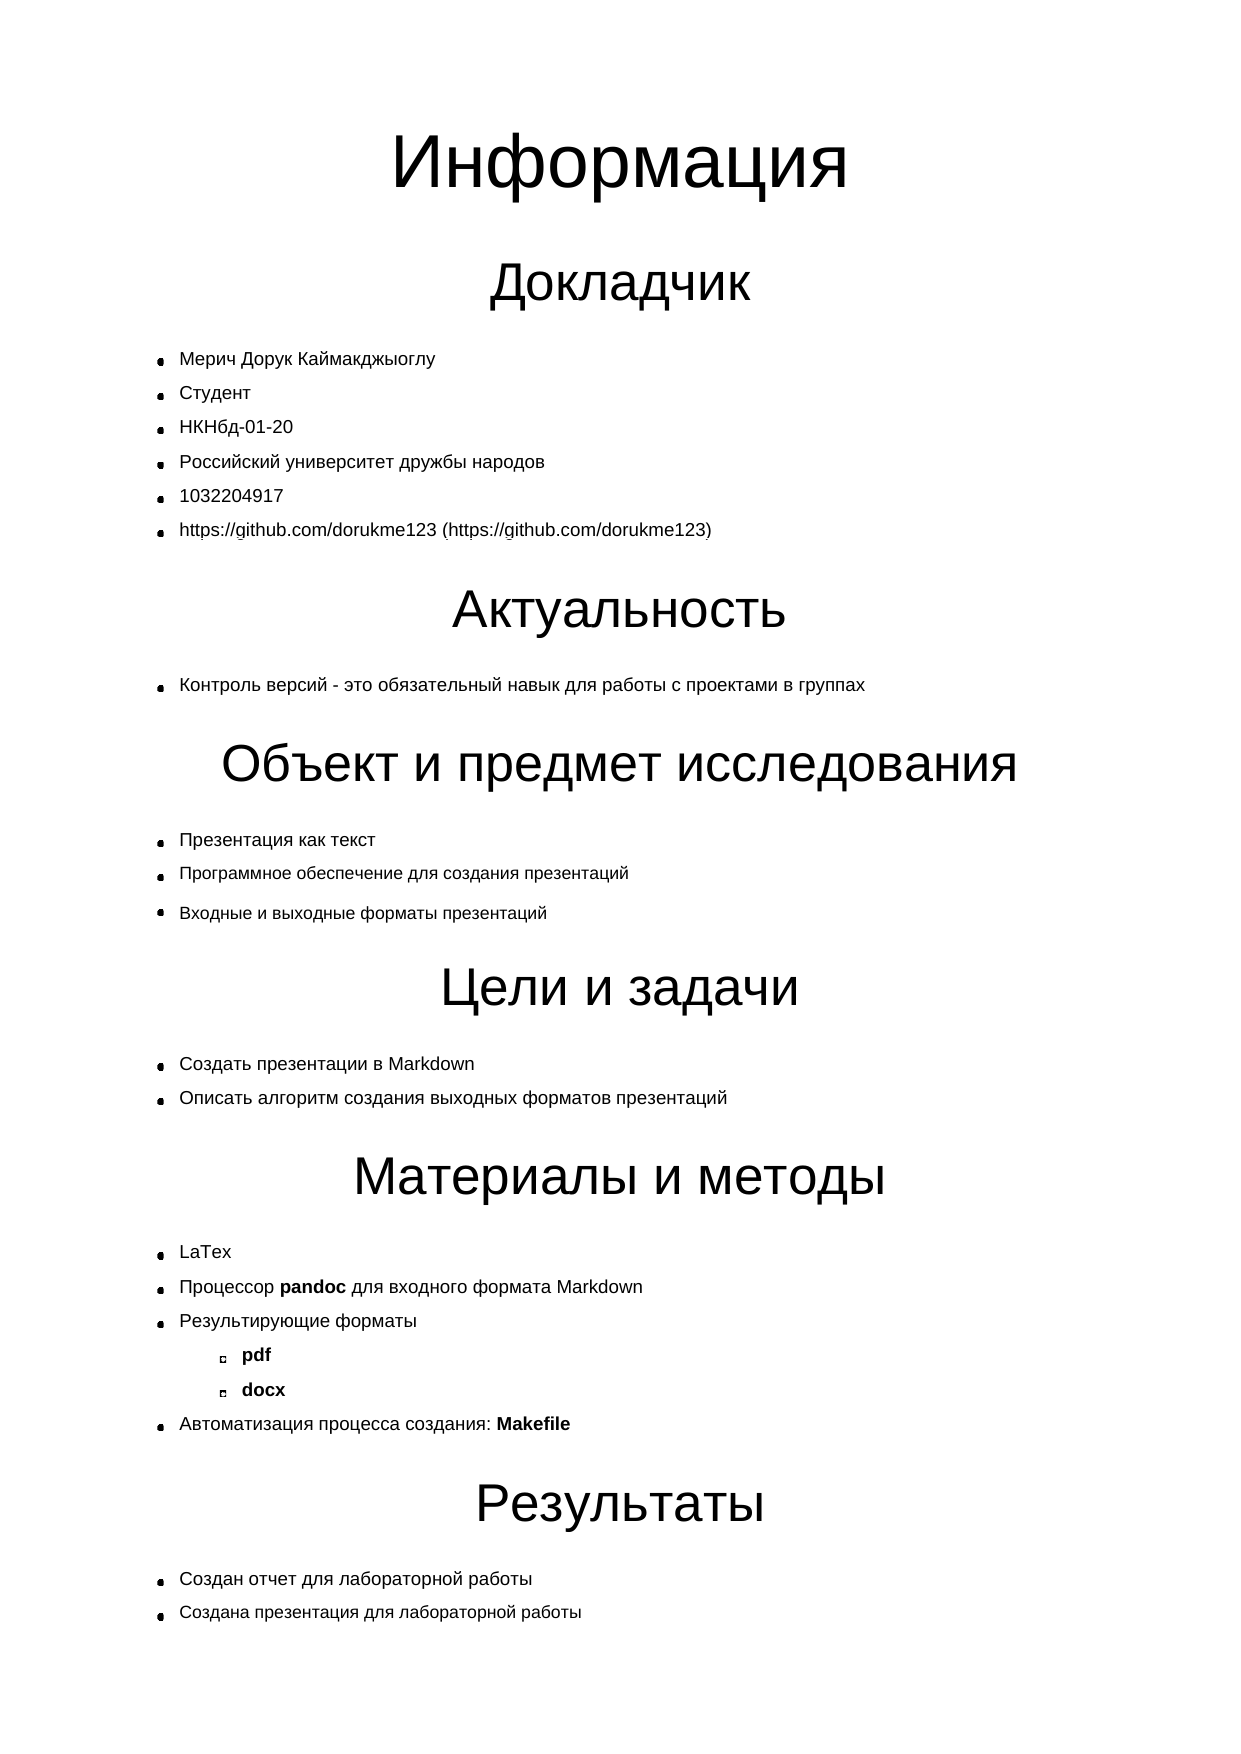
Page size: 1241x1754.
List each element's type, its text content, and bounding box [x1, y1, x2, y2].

text Создана презентация для лабораторной работы [179, 1602, 1090, 1623]
text Объект и предмет исследования [150, 732, 1090, 792]
text Контроль версий - это обязательный навык для работы с проектами в группах [179, 674, 1090, 696]
picture [157, 909, 164, 916]
text 1032204917 [179, 485, 1090, 506]
text Результаты [150, 1471, 1090, 1532]
picture [157, 840, 164, 847]
text НКНбд-01-20 [179, 416, 1090, 438]
picture [157, 393, 164, 400]
text Результирующие форматы [179, 1310, 1090, 1332]
picture [219, 1356, 227, 1363]
text Мерич Дорук Каймакджыоглу [179, 347, 1090, 369]
picture [157, 1098, 164, 1105]
picture [157, 1613, 164, 1621]
picture [157, 1063, 164, 1071]
picture [157, 1252, 164, 1260]
text Материалы и методы [150, 1145, 1090, 1206]
text LaTex [179, 1241, 1090, 1263]
text Докладчик [150, 251, 1090, 312]
picture [219, 1390, 227, 1397]
picture [157, 685, 164, 692]
picture [157, 1424, 164, 1431]
text pdf [242, 1344, 1090, 1366]
picture [157, 1321, 164, 1328]
text Создан отчет для лабораторной работы [179, 1568, 1090, 1589]
picture [157, 427, 164, 434]
text Программное обеспечение для создания презентаций Входные и выходные форматы презентаций [179, 863, 655, 923]
text Информация [150, 117, 1090, 203]
picture [157, 1287, 164, 1294]
picture [157, 1579, 164, 1586]
text https://github.com/dorukme123 (https://github.com/dorukme123) [179, 519, 1090, 541]
text Студент [179, 382, 1090, 403]
picture [157, 530, 164, 537]
text Автоматизация процесса создания: Makefile [179, 1413, 1090, 1434]
text Презентация как текст [179, 829, 1090, 850]
picture [157, 496, 164, 503]
text docx [242, 1379, 1090, 1400]
picture [157, 358, 164, 366]
text Описать алгоритм создания выходных форматов презентаций [179, 1087, 1090, 1108]
picture [157, 462, 164, 469]
text Цели и задачи [150, 956, 1090, 1017]
picture [157, 874, 164, 881]
text Создать презентации в Markdown [179, 1052, 1090, 1074]
text Актуальность [150, 577, 1090, 638]
text Российский университет дружбы народов [179, 451, 1090, 472]
text Процессор pandoc для входного формата Markdown [179, 1276, 1090, 1297]
